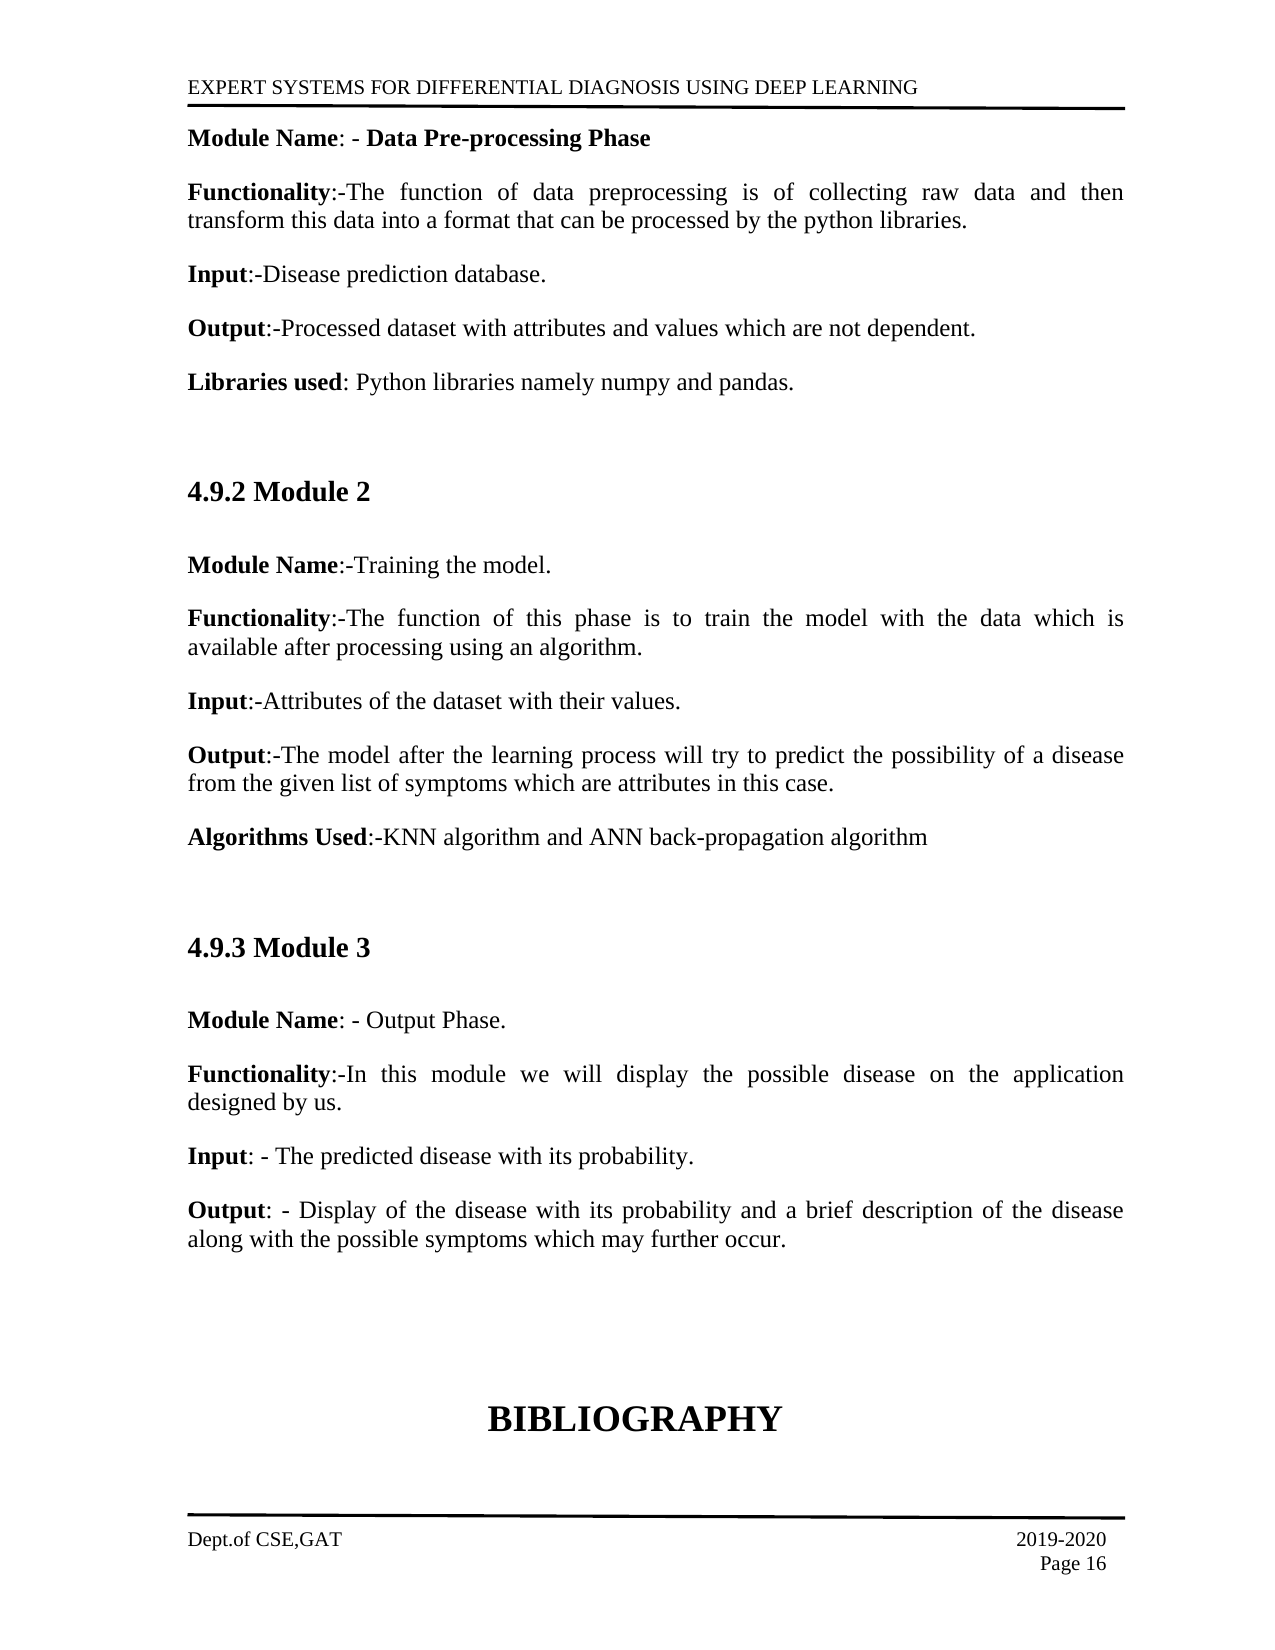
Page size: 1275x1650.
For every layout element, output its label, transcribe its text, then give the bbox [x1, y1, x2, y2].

text Output:-Processed dataset with attributes and values which are not dependent. [187, 313, 1125, 342]
text Module Name: - Output Phase. [187, 1005, 1125, 1034]
text Libraries used: Python libraries namely numpy and pandas. [187, 367, 1125, 396]
text Functionality:-The function of data preprocessing is of collecting raw data and then transform this data into a format that can be processed by the python libraries. [187, 177, 1125, 234]
text Functionality:-The function of this phase is to train the model with the data which is available after processing using an algorithm. [187, 603, 1125, 661]
text Output:-The model after the learning process will try to predict the possibility of a disease from the given list of symptoms which are attributes in this case. [187, 740, 1125, 797]
text Input: - The predicted disease with its probability. [187, 1141, 1125, 1170]
text BIBLIOGRAPHY [487, 1396, 1125, 1439]
text Algorithms Used:-KNN algorithm and ANN back-propagation algorithm [187, 822, 1125, 851]
text Module Name:-Training the model. [187, 550, 1125, 578]
text Functionality:-In this module we will display the possible disease on the application designed by us. [187, 1059, 1125, 1116]
text 4.9.2 Module 2 [187, 474, 1125, 508]
text 4.9.3 Module 3 [187, 930, 1125, 963]
text Input:-Attributes of the dataset with their values. [187, 686, 1125, 715]
text Module Name: - Data Pre-processing Phase [187, 123, 1125, 152]
text Output: - Display of the disease with its probability and a brief description of the disease along with the possible symptoms which may further occur. [187, 1195, 1125, 1252]
text Input:-Disease prediction database. [187, 259, 1125, 288]
